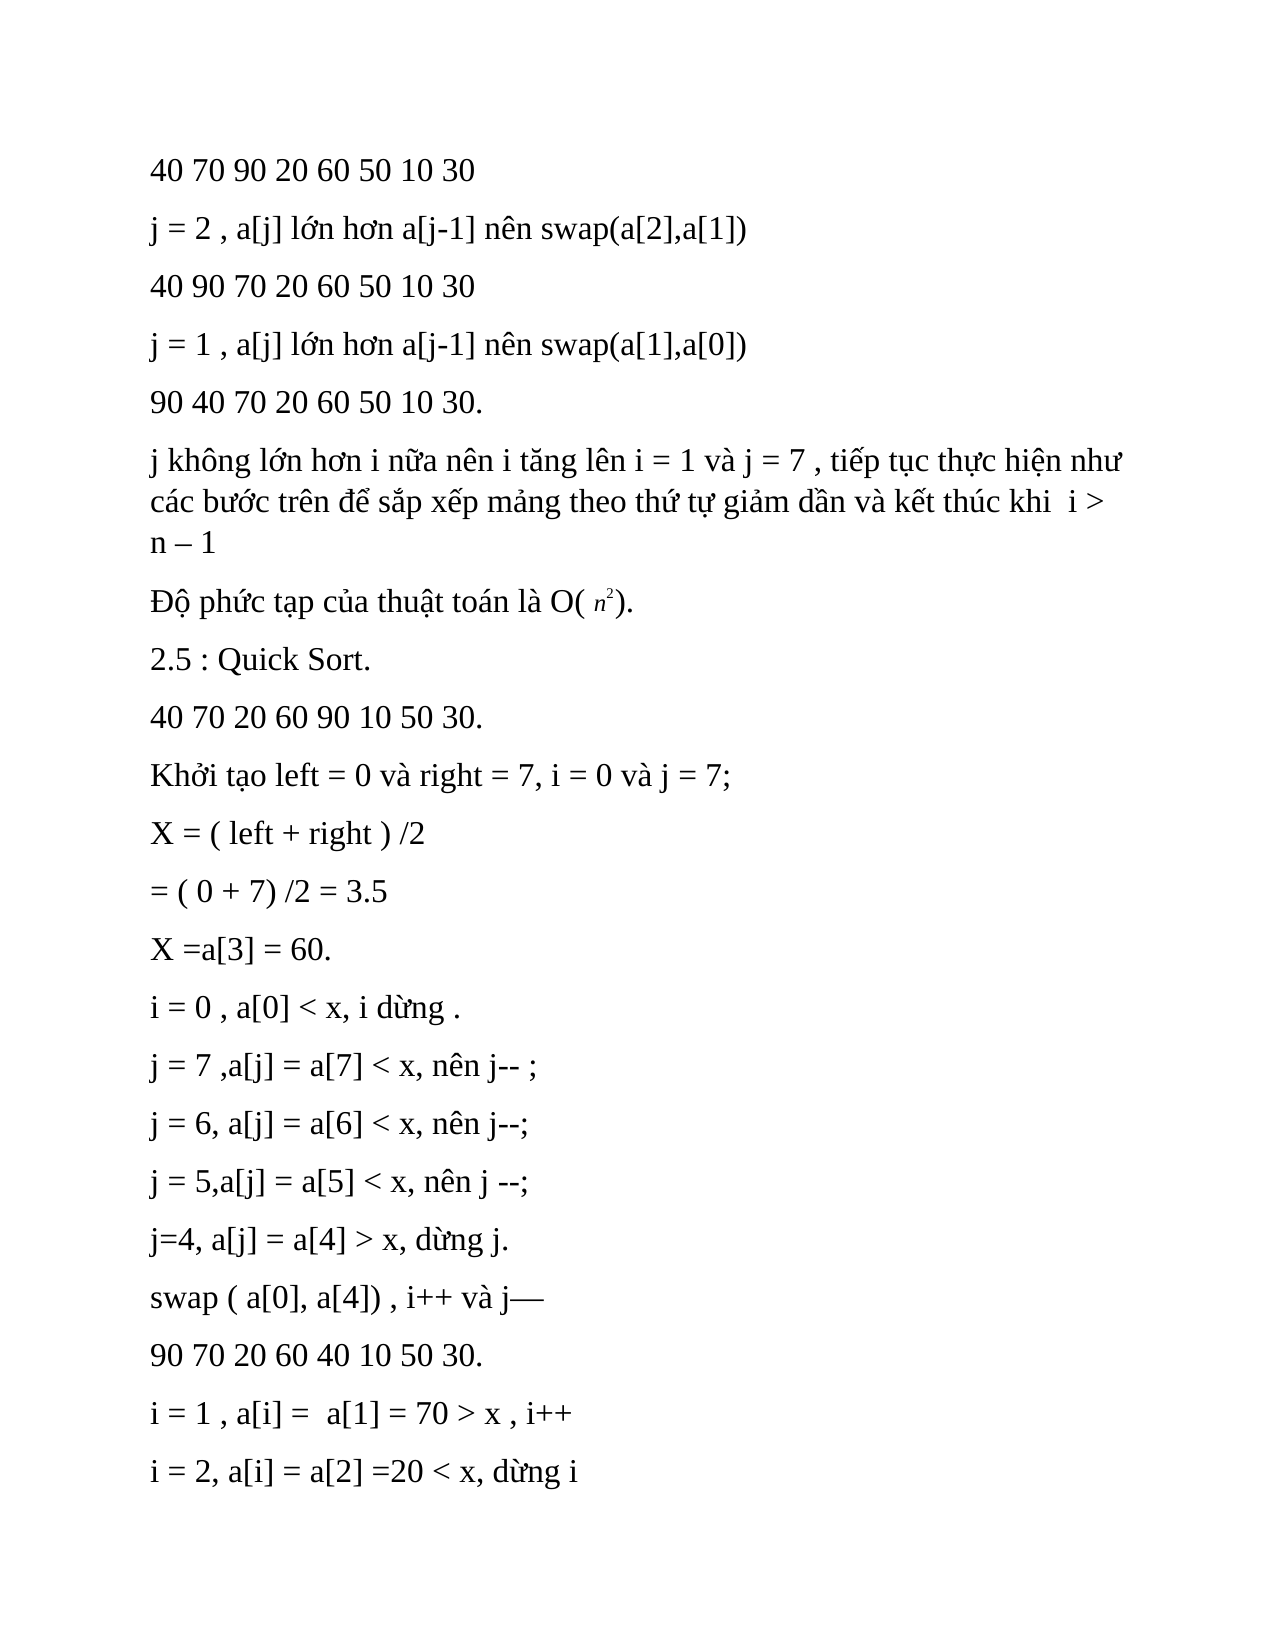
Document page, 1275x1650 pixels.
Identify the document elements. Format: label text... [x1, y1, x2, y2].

text j = 1 , a[j] lớn hơn a[j-1] nên swap(a[1],a[0]) [150, 324, 1125, 362]
text j không lớn hơn i nữa nên i tăng lên i = 1 và j = 7 , tiếp tục thực hiện như các bước trên để sắp xếp mảng theo thứ tự giảm dần và kết thúc khi i > n – 1 [150, 440, 1125, 561]
text j = 5,a[j] = a[5] < x, nên j --; [150, 1161, 1125, 1199]
text X = ( left + right ) /2 [150, 813, 1125, 851]
text j = 7 ,a[j] = a[7] < x, nên j-- ; [150, 1045, 1125, 1083]
text j = 2 , a[j] lớn hơn a[j-1] nên swap(a[2],a[1]) [150, 208, 1125, 246]
text Độ phức tạp của thuật toán là O( ). [150, 581, 1125, 619]
text j=4, a[j] = a[4] > x, dừng j. [150, 1219, 1125, 1257]
text i = 2, a[i] = a[2] =20 < x, dừng i [150, 1451, 1125, 1489]
text 40 70 90 20 60 50 10 30 [150, 150, 1125, 188]
text 40 70 20 60 90 10 50 30. [150, 697, 1125, 735]
text Khởi tạo left = 0 và right = 7, i = 0 và j = 7; [150, 755, 1125, 793]
text 90 40 70 20 60 50 10 30. [150, 382, 1125, 420]
text 90 70 20 60 40 10 50 30. [150, 1335, 1125, 1373]
text 40 90 70 20 60 50 10 30 [150, 266, 1125, 304]
text i = 0 , a[0] < x, i dừng . [150, 987, 1125, 1025]
text swap ( a[0], a[4]) , i++ và j— [150, 1277, 1125, 1315]
text X =a[3] = 60. [150, 929, 1125, 967]
text = ( 0 + 7) /2 = 3.5 [150, 871, 1125, 909]
text i = 1 , a[i] = a[1] = 70 > x , i++ [150, 1393, 1125, 1431]
text j = 6, a[j] = a[6] < x, nên j--; [150, 1103, 1125, 1141]
text 2.5 : Quick Sort. [150, 639, 1125, 677]
